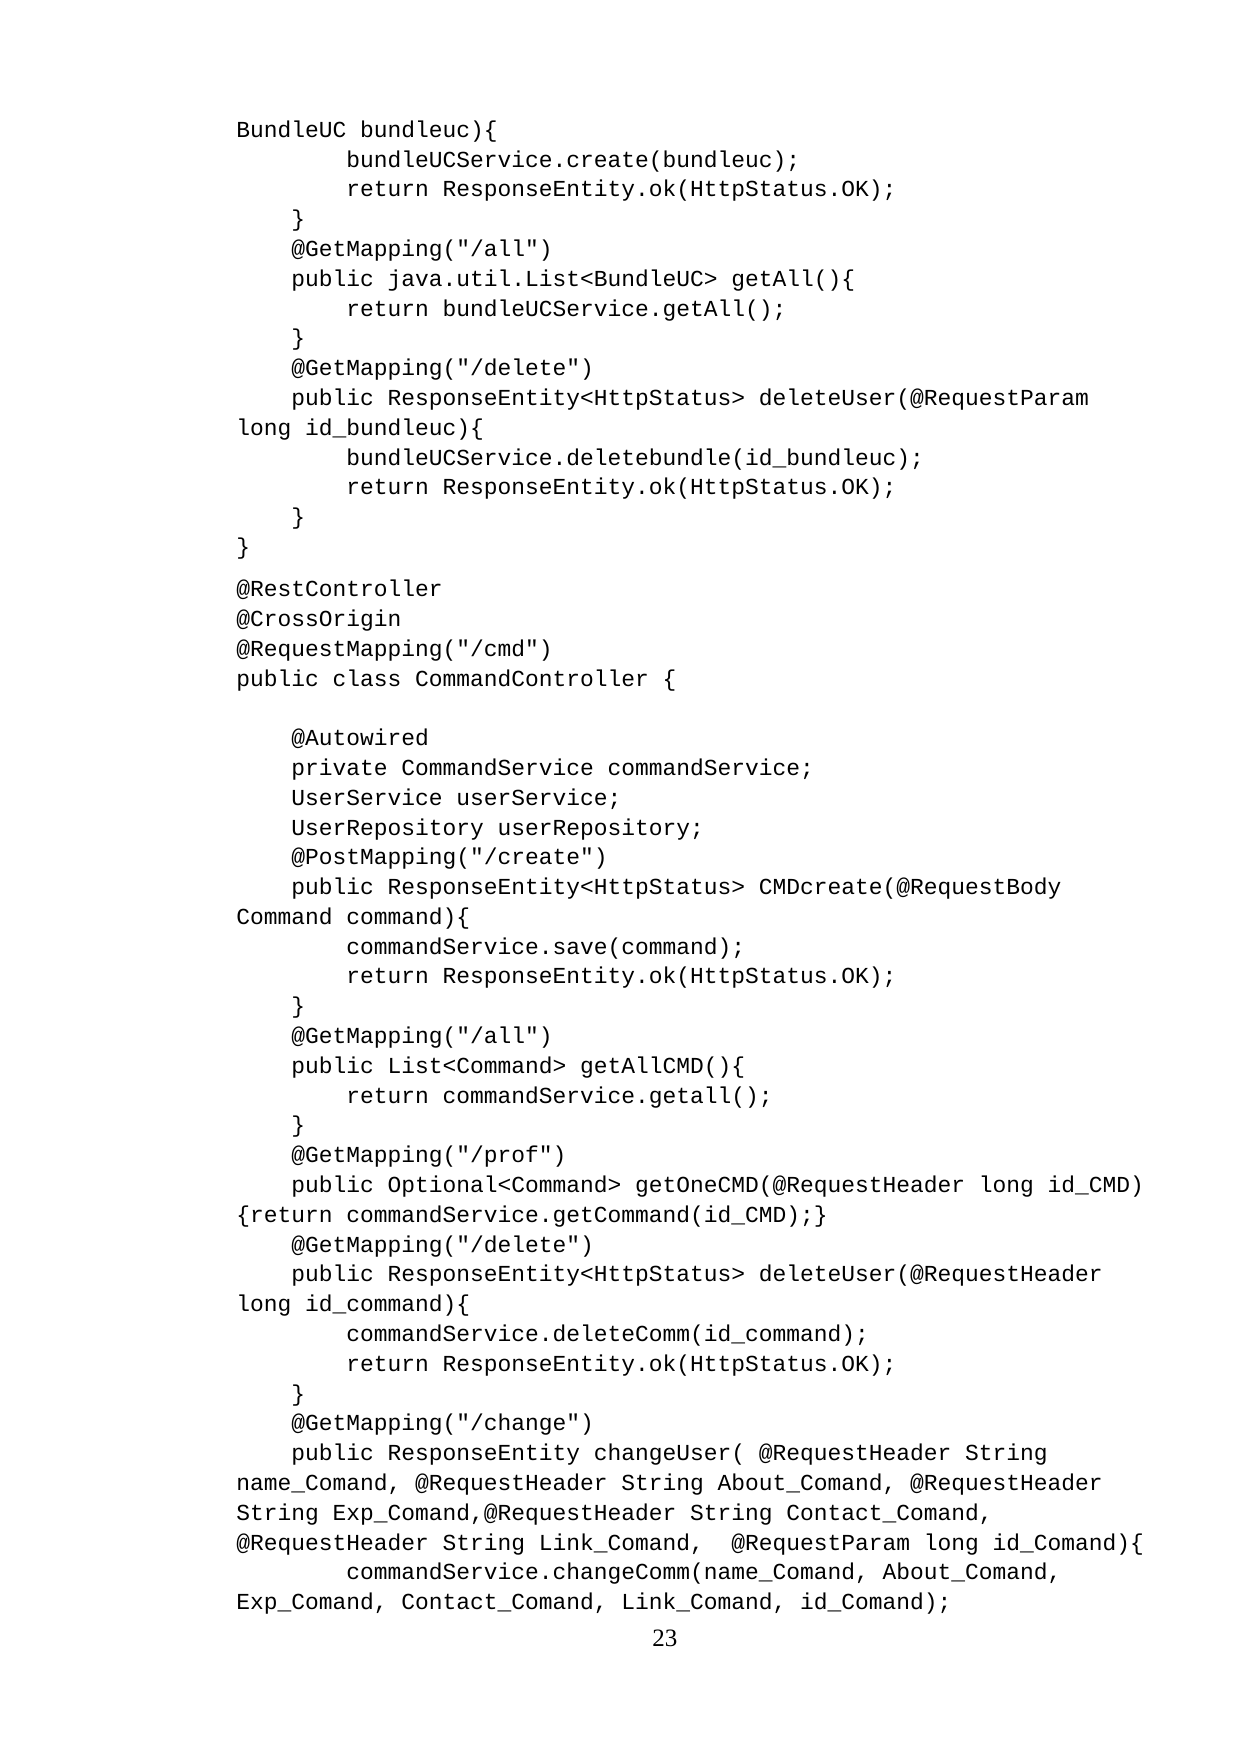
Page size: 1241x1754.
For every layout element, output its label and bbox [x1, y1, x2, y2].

text [236, 577, 1152, 1616]
text [236, 118, 1152, 561]
